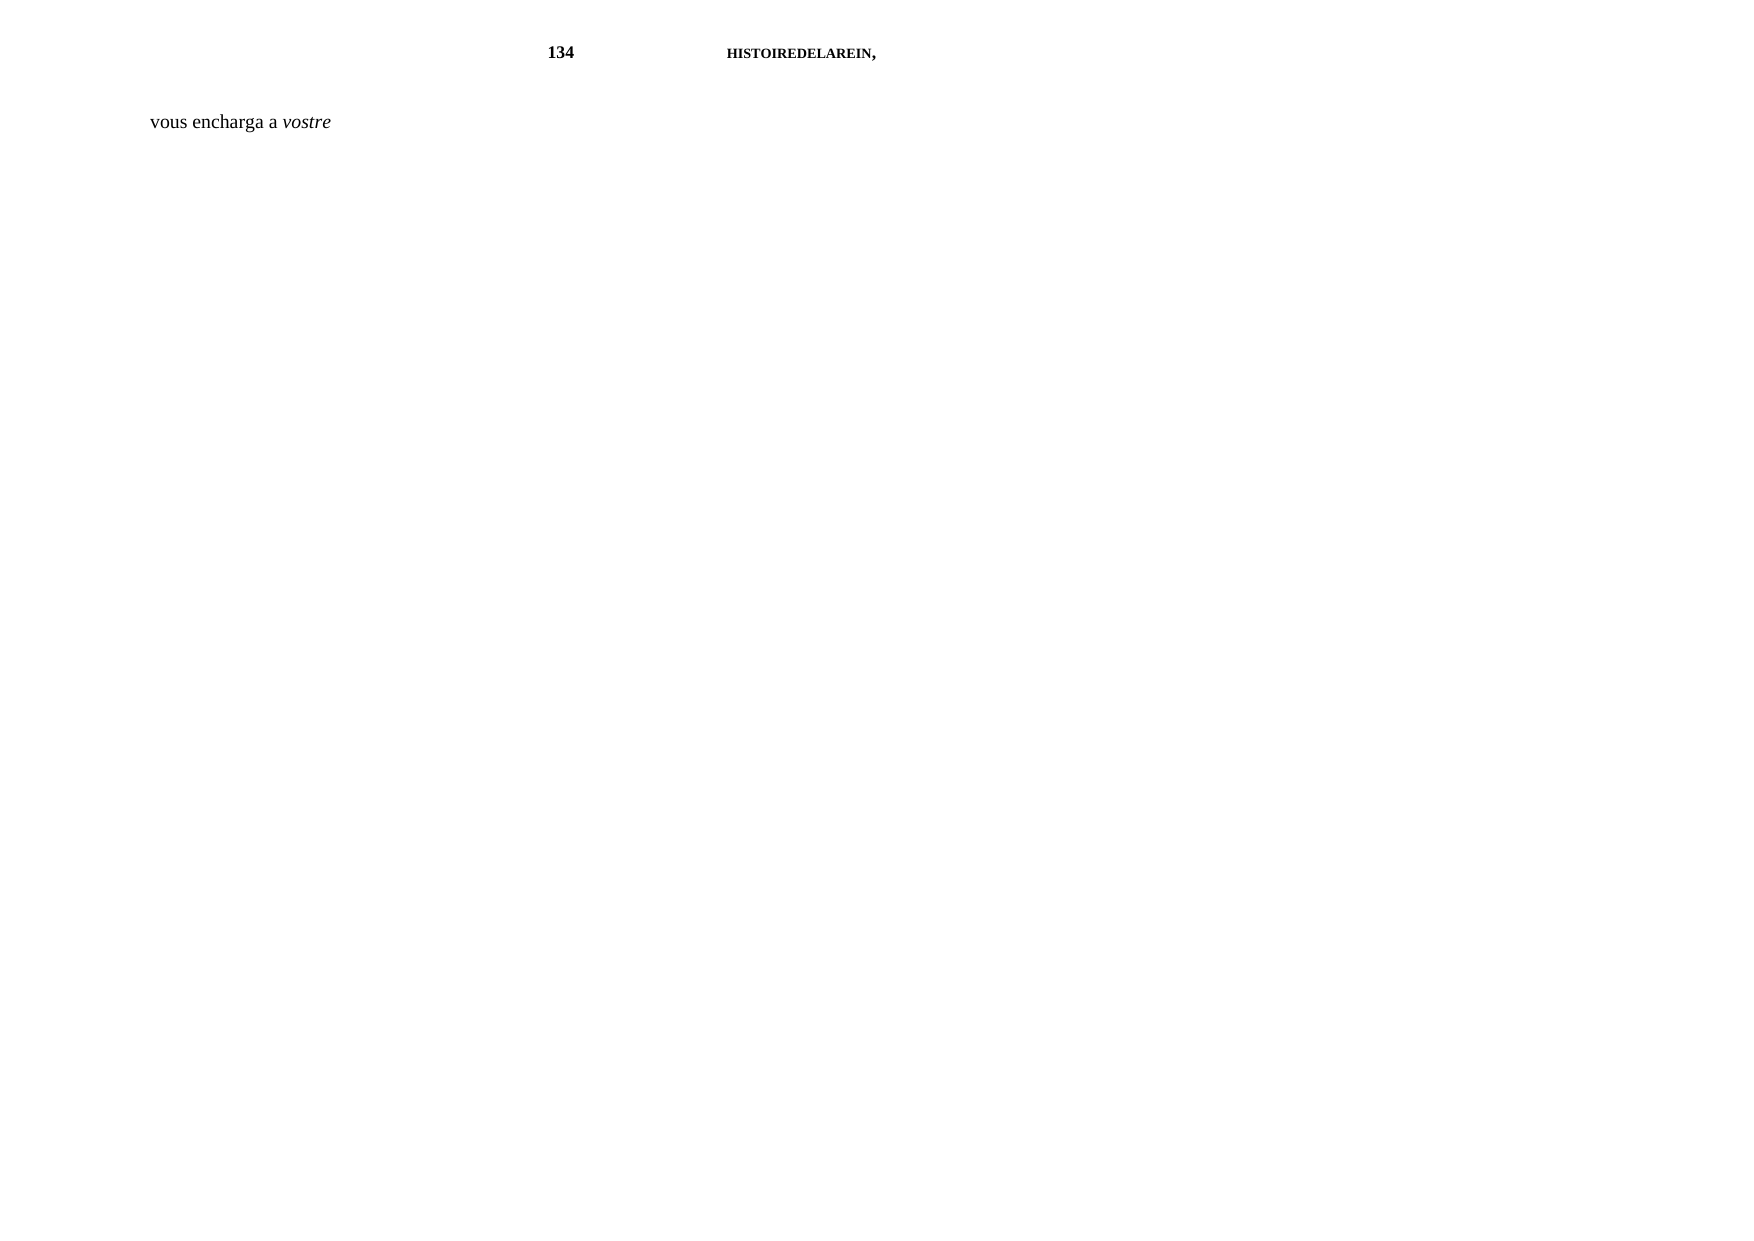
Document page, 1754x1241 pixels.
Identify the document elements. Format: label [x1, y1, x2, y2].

text [150, 111, 1659, 133]
